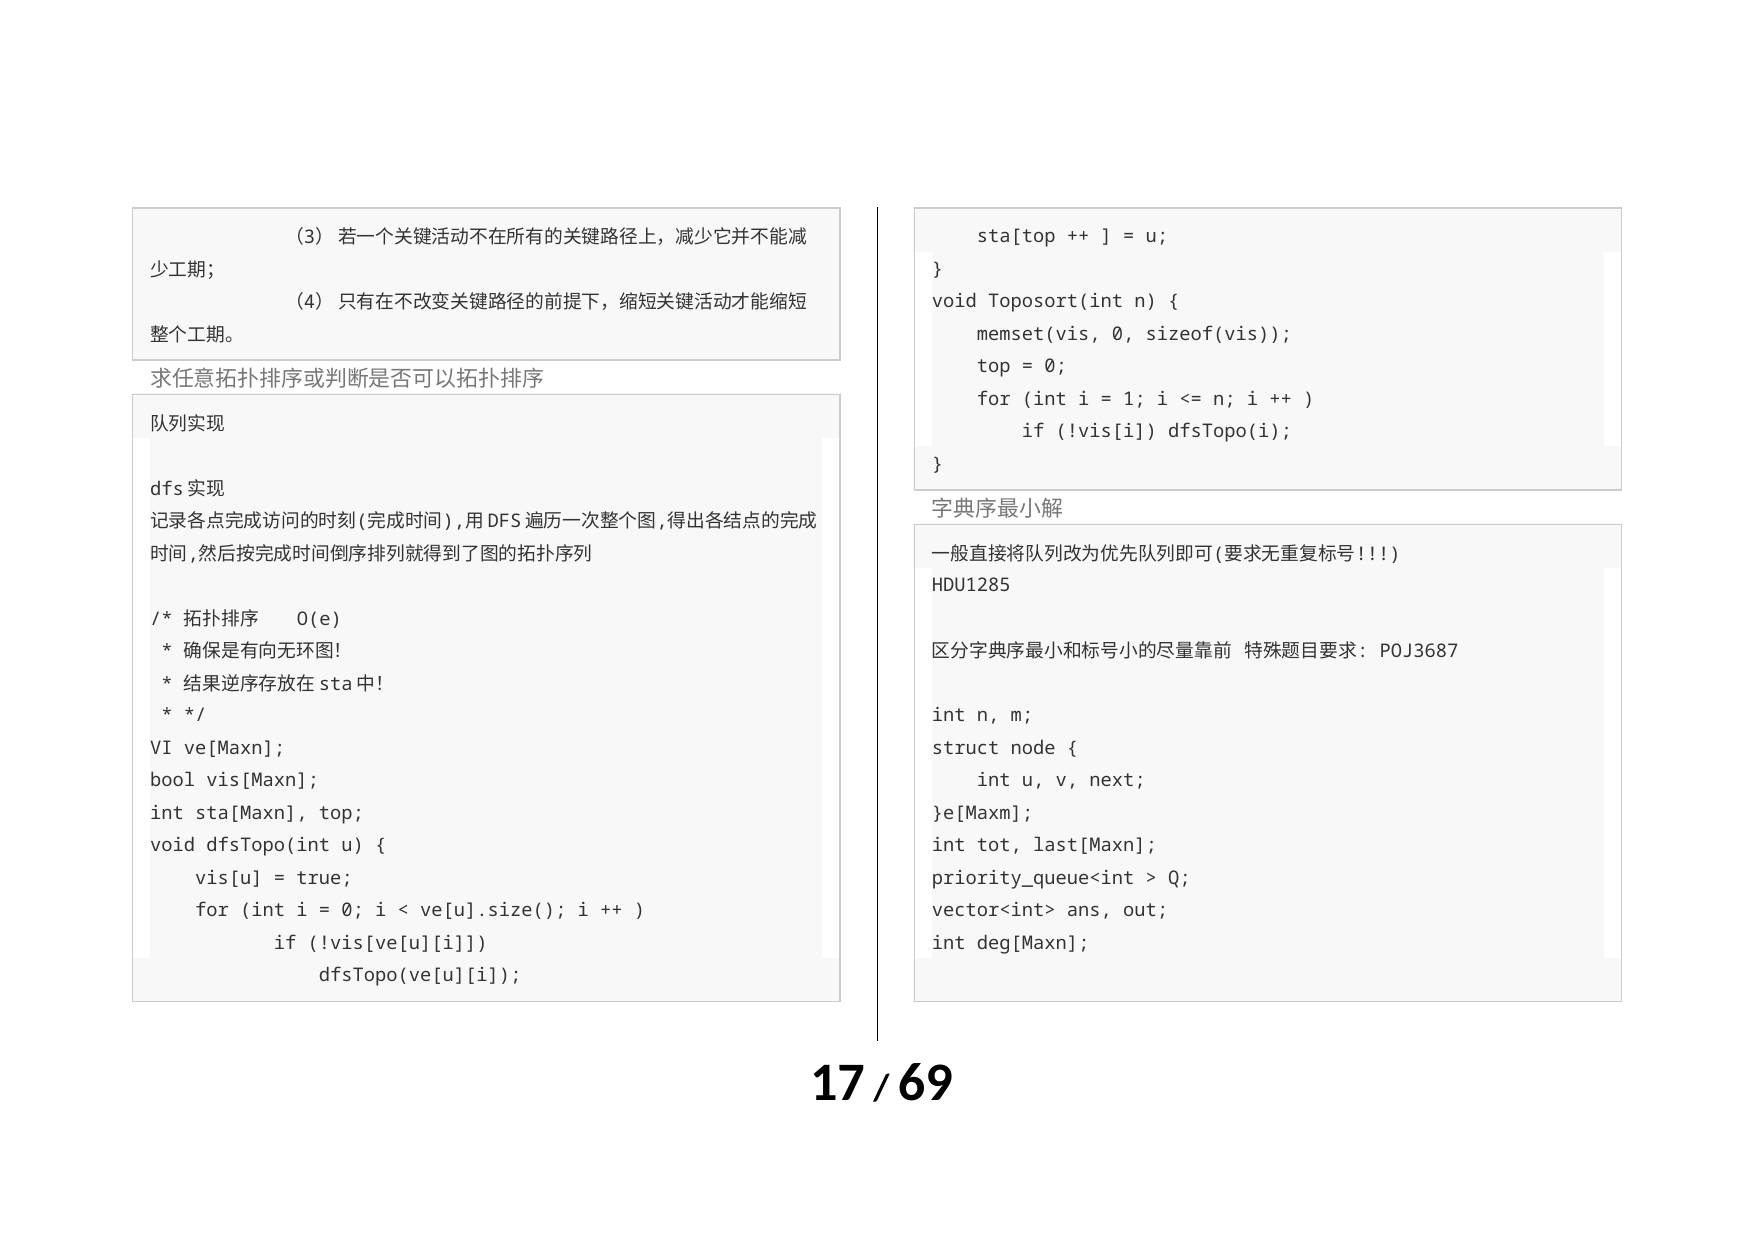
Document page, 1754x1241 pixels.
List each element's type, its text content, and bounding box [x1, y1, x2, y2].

text * 确保是有向无环图！ [150, 633, 822, 666]
text int deg[Maxn]; [932, 926, 1604, 946]
text （3） 若一个关键活动不在所有的关键路径上，减少它并不能减少工期； [133, 209, 839, 272]
text struct node { [932, 731, 1604, 763]
text vector<int> ans, out; [932, 893, 1604, 926]
text vis[u] = true; [150, 861, 822, 893]
text }e[Maxm]; [932, 796, 1604, 828]
text if (!vis[ve[u][i]]) [150, 926, 822, 946]
text int n, m; [932, 698, 1604, 731]
text void Toposort(int n) { [932, 284, 1604, 317]
text * 结果逆序存放在sta中！ [150, 666, 822, 698]
text dfsTopo(ve[u][i]); [133, 946, 839, 1001]
text 一般直接将队列改为优先队列即可(要求无重复标号!!!) [915, 525, 1621, 568]
text memset(vis, 0, sizeof(vis)); [932, 317, 1604, 349]
text 记录各点完成访问的时刻(完成时间),用DFS遍历一次整个图,得出各结点的完成时间,然后按完成时间倒序排列就得到了图的拓扑序列 [150, 503, 822, 568]
text int sta[Maxn], top; [150, 796, 822, 828]
text dfs实现 [150, 471, 822, 503]
text 队列实现 [133, 395, 839, 438]
text sta[top ++ ] = u; [915, 209, 1621, 252]
text int u, v, next; [932, 763, 1604, 796]
text /* 拓扑排序 O(e) [150, 601, 822, 633]
text * */ [150, 698, 822, 731]
text for (int i = 0; i < ve[u].size(); i ++ ) [150, 893, 822, 926]
text VI ve[Maxn]; [150, 731, 822, 763]
text priority_queue<int > Q; [932, 861, 1604, 893]
text } [932, 252, 1604, 284]
text （4） 只有在不改变关键路径的前提下，缩短关键活动才能缩短整个工期。 [133, 272, 839, 359]
text bool vis[Maxn]; [150, 763, 822, 796]
text 字典序最小解 [932, 491, 1604, 523]
text for (int i = 1; i <= n; i ++ ) [932, 382, 1604, 414]
text void dfsTopo(int u) { [150, 828, 822, 861]
text int tot, last[Maxn]; [932, 828, 1604, 861]
text 求任意拓扑排序或判断是否可以拓扑排序 [150, 361, 822, 393]
text if (!vis[i]) dfsTopo(i); [932, 414, 1604, 434]
text HDU1285 [932, 568, 1604, 601]
text 区分字典序最小和标号小的尽量靠前 特殊题目要求: POJ3687 [932, 633, 1604, 666]
text } [915, 434, 1621, 489]
text top = 0; [932, 349, 1604, 382]
